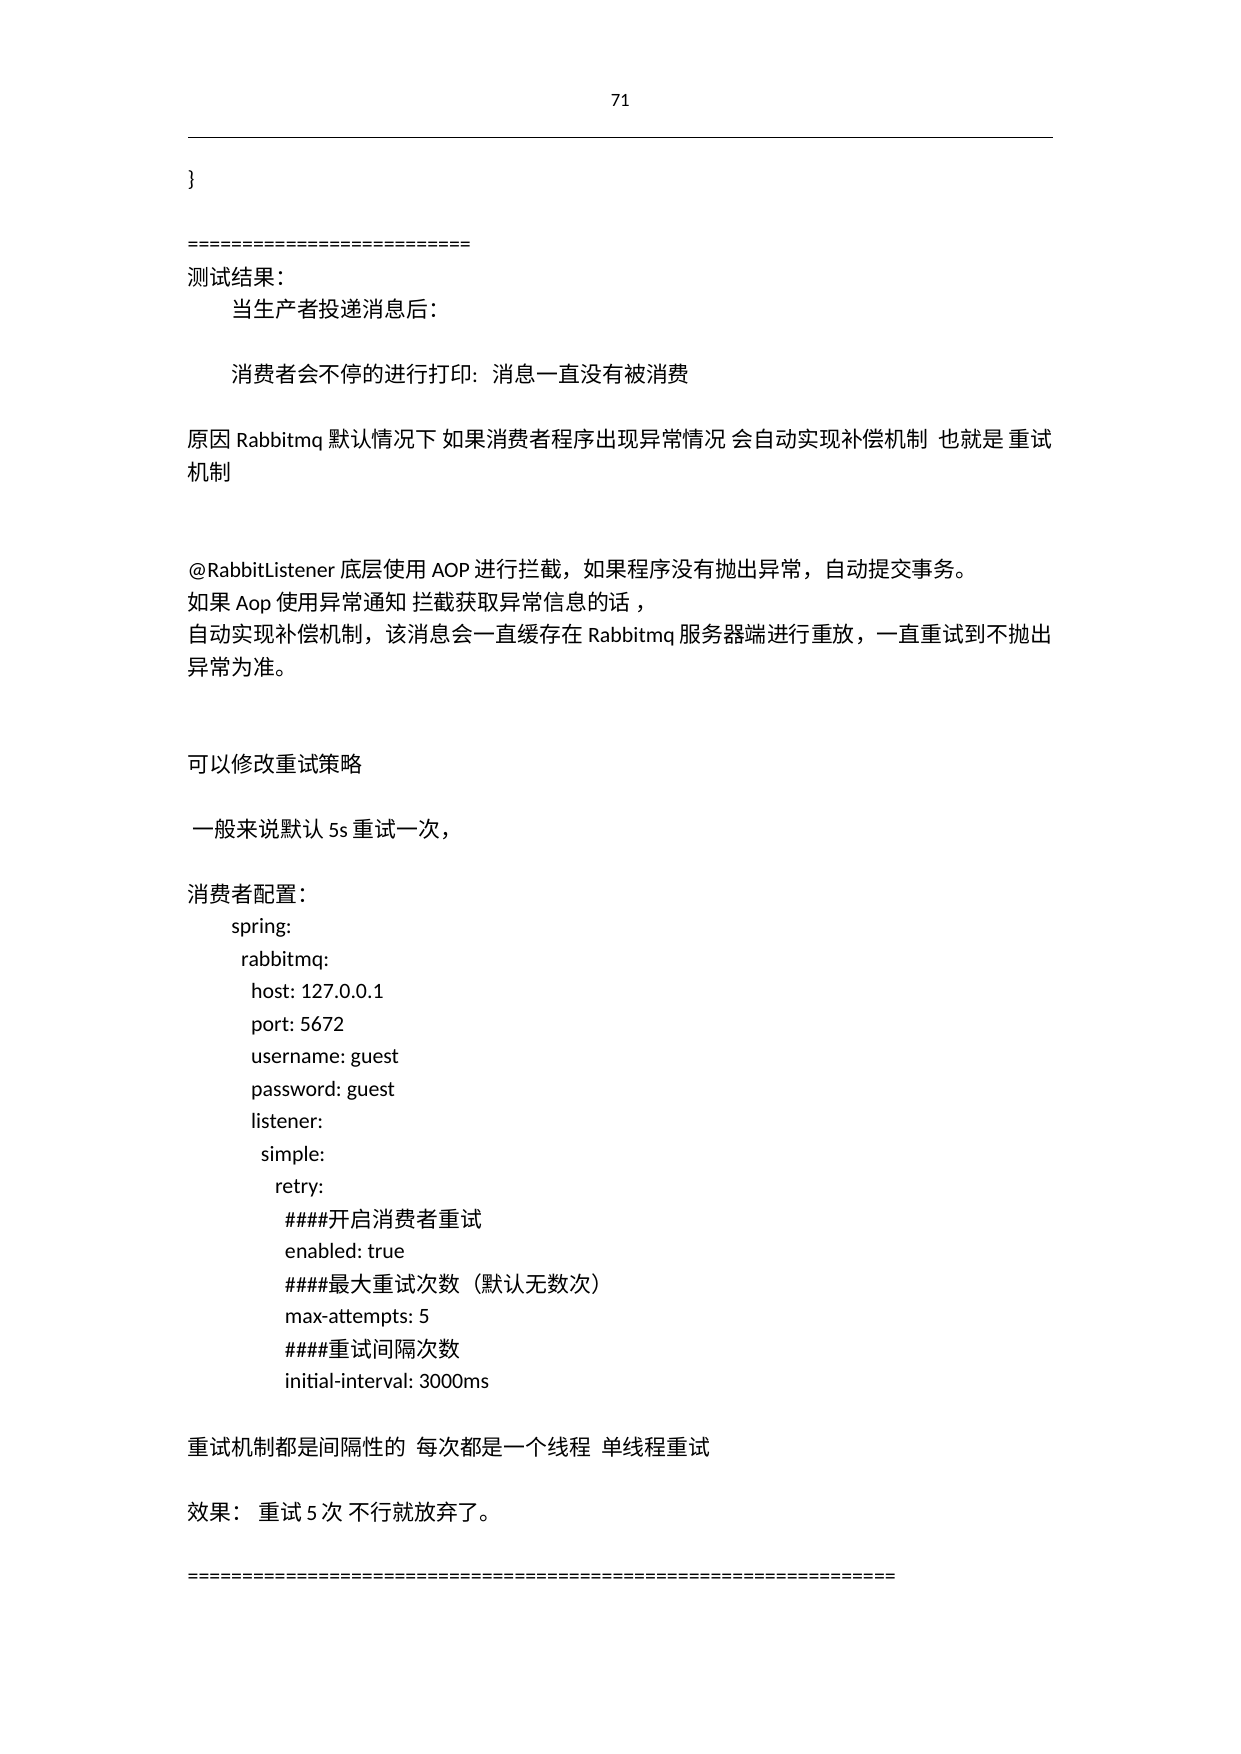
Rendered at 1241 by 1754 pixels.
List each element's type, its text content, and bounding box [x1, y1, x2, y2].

text initial-interval: 3000ms [187, 1364, 1053, 1397]
text 当生产者投递消息后： [187, 292, 1053, 324]
text username: guest [187, 1039, 1053, 1072]
text 一般来说默认5s重试一次， [187, 812, 1053, 844]
text ####重试间隔次数 [187, 1332, 1053, 1364]
text } [187, 162, 1053, 194]
text spring: [187, 909, 1053, 942]
text 效果： 重试5次 不行就放弃了。 [187, 1494, 1053, 1527]
text max-attempts: 5 [187, 1299, 1053, 1332]
text ========================== [187, 227, 1053, 259]
text enabled: true [187, 1234, 1053, 1267]
text 可以修改重试策略 [187, 747, 1053, 779]
text @RabbitListener底层使用AOP进行拦截，如果程序没有抛出异常，自动提交事务。 [187, 552, 1053, 584]
text 测试结果： [187, 259, 1053, 292]
text 如果Aop使用异常通知 拦截获取异常信息的话 ， [187, 584, 1053, 617]
text simple: [187, 1137, 1053, 1169]
text password: guest [187, 1072, 1053, 1104]
text listener: [187, 1104, 1053, 1137]
text retry: [187, 1169, 1053, 1202]
text 原因 Rabbitmq 默认情况下 如果消费者程序出现异常情况 会自动实现补偿机制 也就是 重试机制 [187, 422, 1053, 487]
text 自动实现补偿机制，该消息会一直缓存在Rabbitmq服务器端进行重放，一直重试到不抛出异常为准。 [187, 617, 1053, 682]
text ####开启消费者重试 [187, 1202, 1053, 1234]
text ####最大重试次数（默认无数次） [187, 1267, 1053, 1299]
text 消费者配置： [187, 877, 1053, 909]
text rabbitmq: [187, 942, 1053, 974]
text host: 127.0.0.1 [187, 974, 1053, 1007]
text ================================================================= [187, 1559, 1053, 1592]
text 重试机制都是间隔性的 每次都是一个线程 单线程重试 [187, 1429, 1053, 1462]
text 消费者会不停的进行打印: 消息一直没有被消费 [187, 357, 1053, 389]
text port: 5672 [187, 1007, 1053, 1039]
